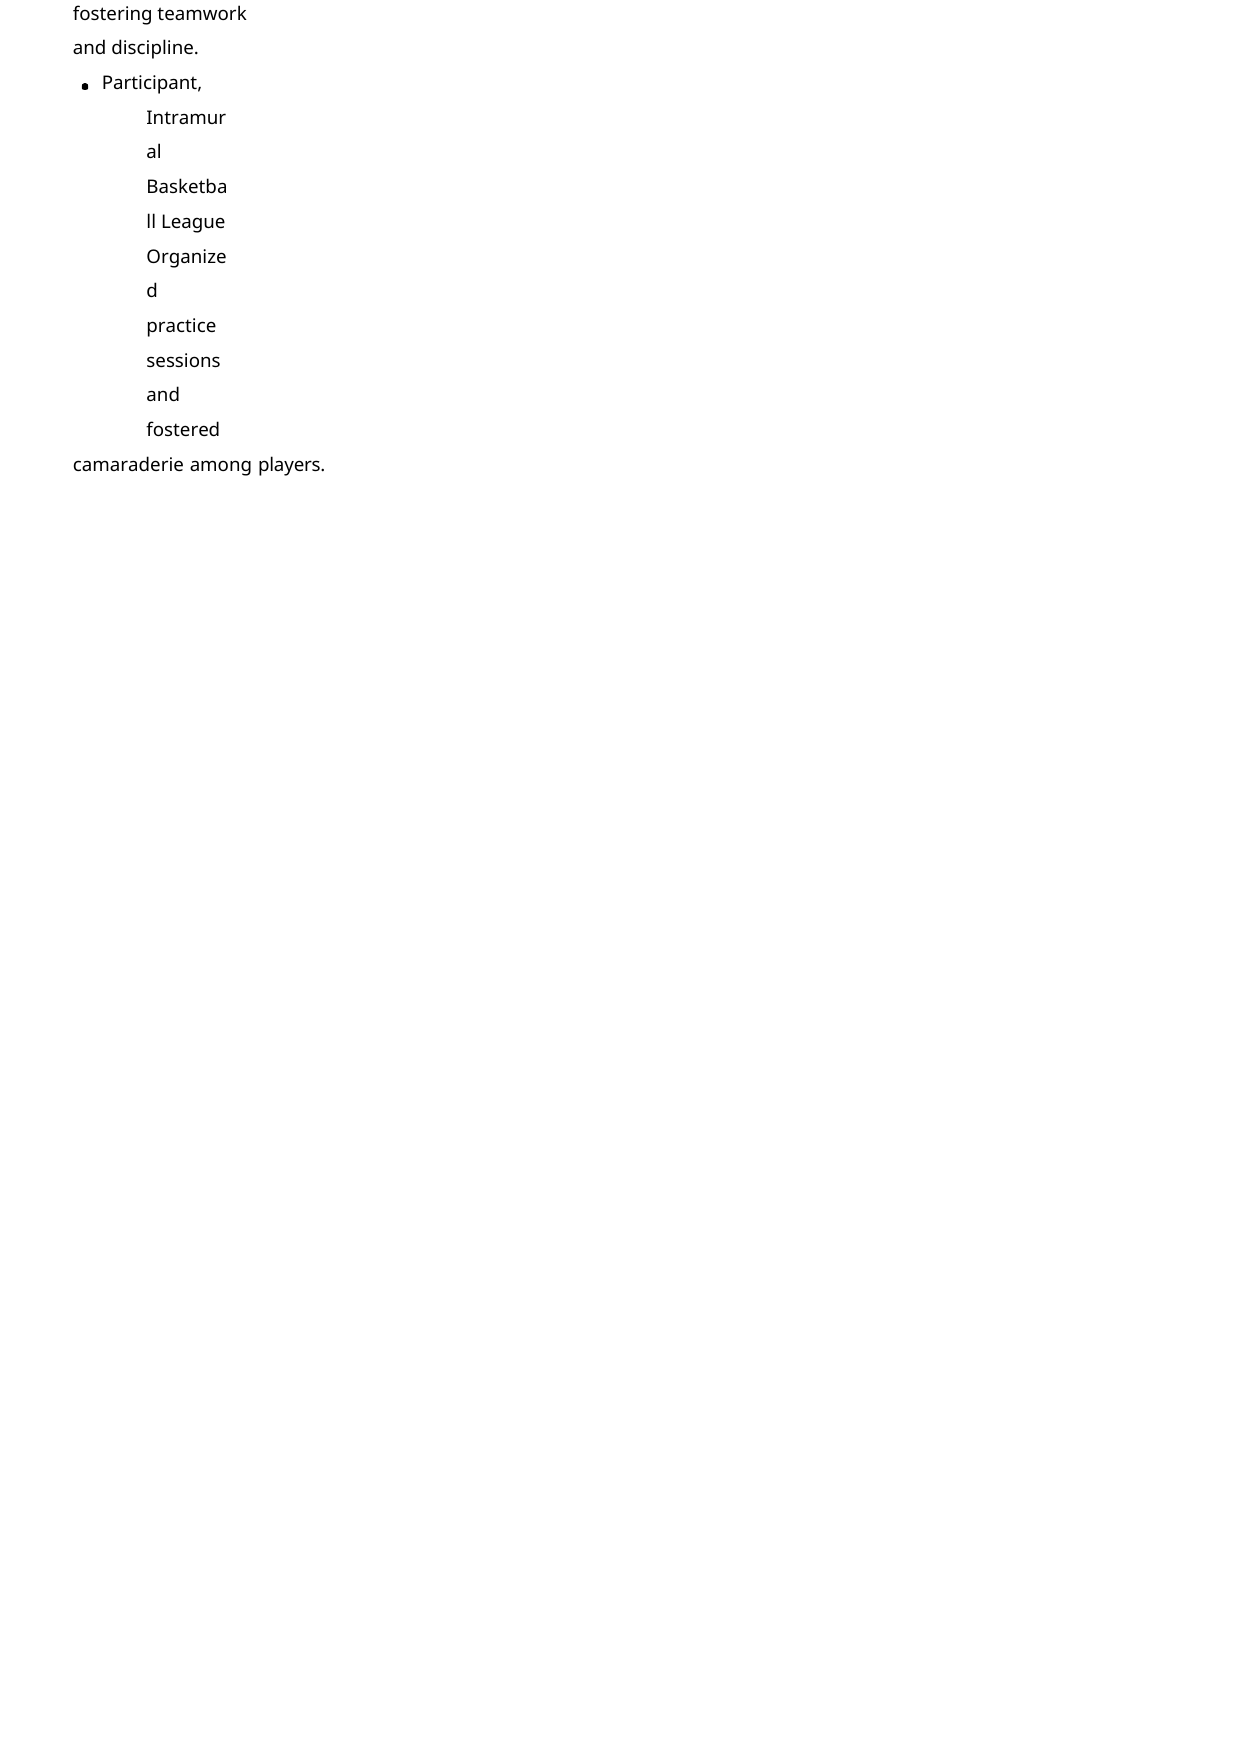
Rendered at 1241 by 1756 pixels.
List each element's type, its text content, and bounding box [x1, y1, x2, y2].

text camaraderie among players. [73, 451, 396, 477]
text Participant, Intramural Basketball League Organized practice sessions and fostered [82, 69, 231, 442]
picture [81, 83, 89, 90]
text Led the team to two regional championships while fostering teamwork and discipline. [73, 0, 264, 60]
